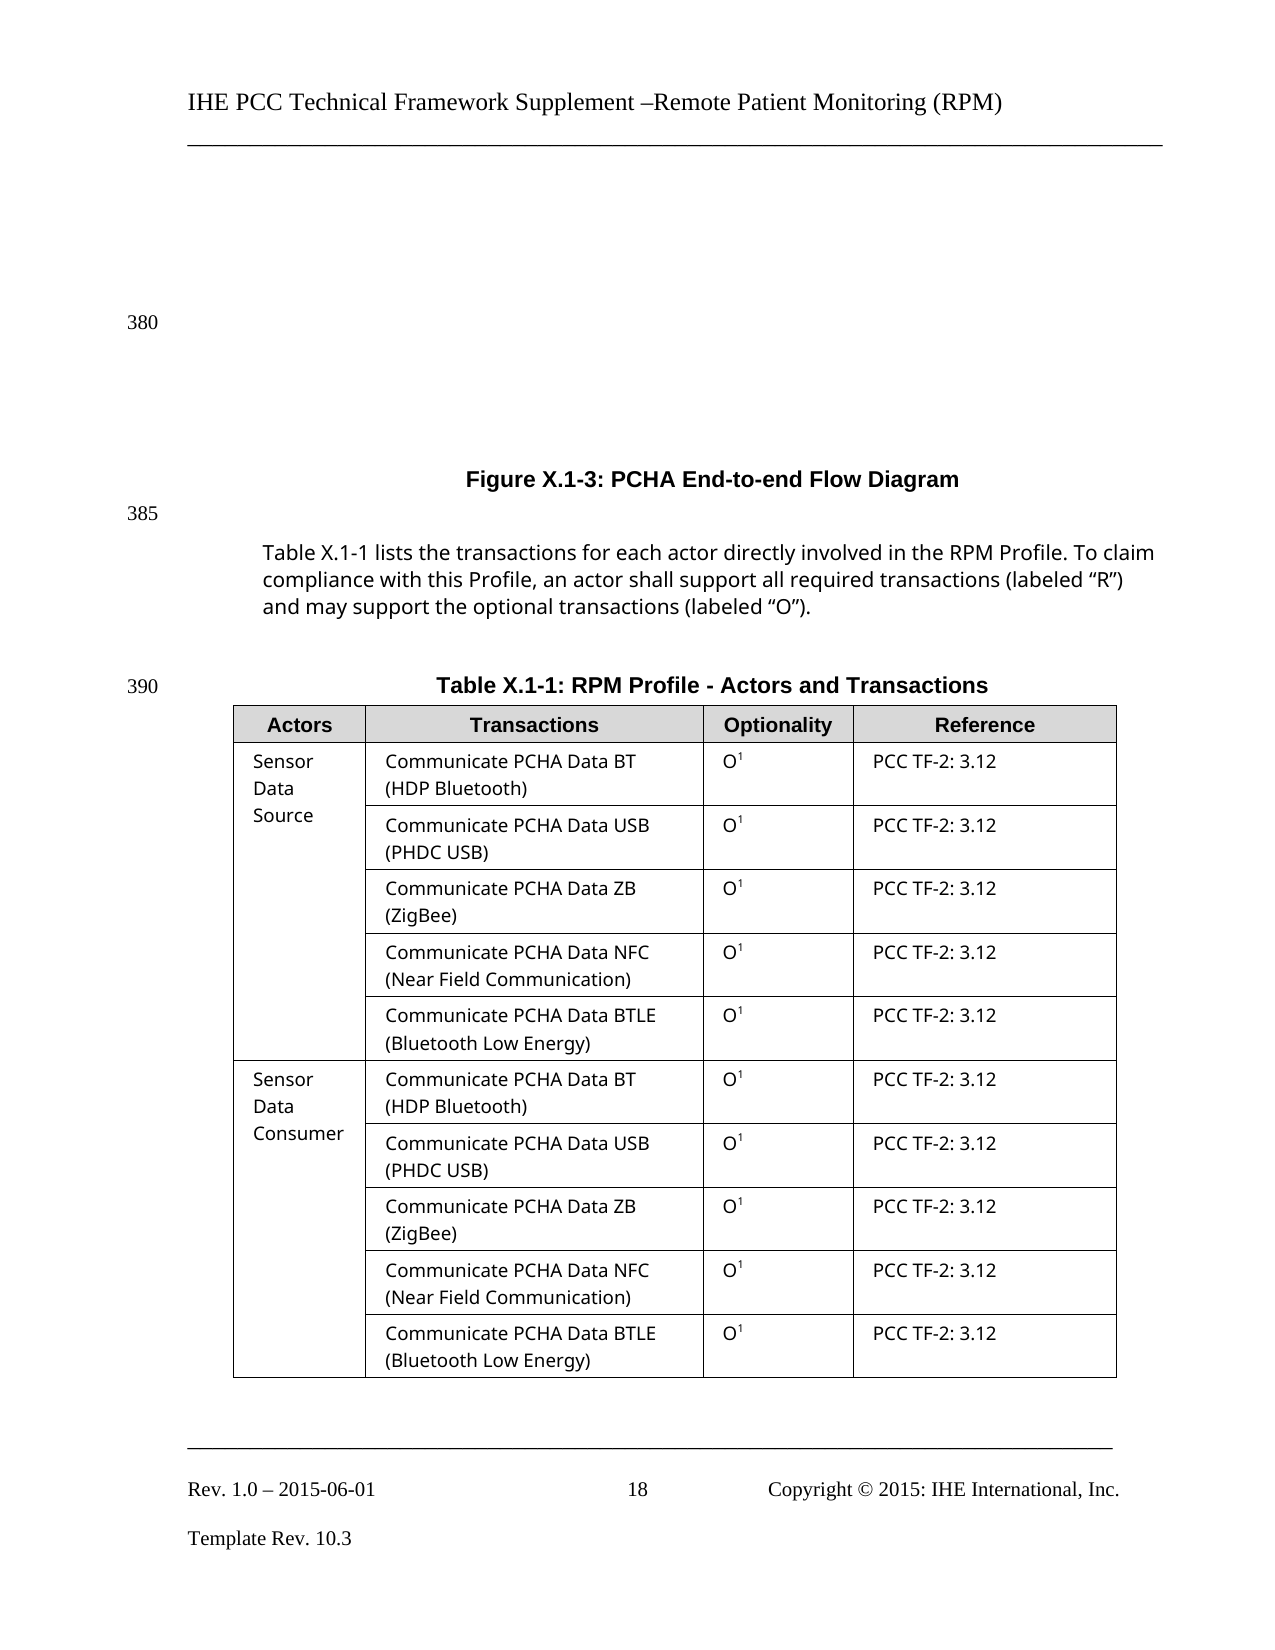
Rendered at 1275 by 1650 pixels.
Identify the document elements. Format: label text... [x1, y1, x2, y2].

table_cell O1 [704, 1124, 853, 1187]
table_cell [234, 743, 365, 1059]
table_cell O1 [704, 870, 853, 932]
table_cell Communicate PCHA DataZB (ZigBee) [366, 870, 703, 932]
text Table X.1-1 lists the transactions for each actor directly involved in the RPM Profile. To claim compliance with this Profile, an actor shall support all required transactions (labeled “R”) and may support the optional transactions (labeled “O”). [262, 539, 1162, 620]
table_cell Communicate PCHA DataBT (HDP Bluetooth) [366, 743, 703, 805]
title Figure X.1-3: PCHA End-to-end Flow Diagram [262, 466, 1162, 493]
table_cell Communicate PCHA DataZB (ZigBee) [366, 1188, 703, 1250]
table_cell O1 [704, 743, 853, 805]
table_cell PCC TF-2: 3. [854, 1251, 1116, 1314]
table_cell O1 [704, 1251, 853, 1314]
table_cell O1 [704, 934, 853, 996]
table_cell PCC TF-2: 3. [854, 997, 1116, 1059]
table_cell Sensor Data Consumer [234, 1061, 365, 1377]
table_header Optionality [704, 706, 853, 742]
table_cell Communicate PCHA DataUSB (PHDC USB) [366, 1124, 703, 1187]
table_header Transactions [366, 706, 703, 742]
table_cell PCC TF-2: 3. [854, 743, 1116, 805]
table_cell O1 [704, 1188, 853, 1250]
title Table X.1-1: RPM Profile - Actors and Transactions [262, 672, 1162, 699]
table_cell Communicate PCHA DataUSB (PHDC USB) [366, 806, 703, 869]
table_cell PCC TF-2: 3. [854, 934, 1116, 996]
table_cell O1 [704, 997, 853, 1059]
table_cell Communicate PCHA DataNFC (Near Field Communication) [366, 1251, 703, 1314]
table_cell Communicate PCHA DataBT (HDP Bluetooth) [366, 1061, 703, 1123]
table_cell PCC TF-2: 3. [854, 1061, 1116, 1123]
table_cell PCC TF-2: 3. [854, 1124, 1116, 1187]
table_cell PCC TF-2: 3. [854, 1315, 1116, 1377]
table_cell Communicate PCHA DataBTLE (Bluetooth Low Energy) [366, 997, 703, 1059]
table_cell PCC TF-2: 3. [854, 870, 1116, 932]
table_cell O1 [704, 1315, 853, 1377]
table_cell PCC TF-2: 3. [854, 1188, 1116, 1250]
table_cell O1 [704, 1061, 853, 1123]
table_header Reference [854, 706, 1116, 742]
table_cell Communicate PCHA DataNFC (Near Field Communication) [366, 934, 703, 996]
table_header Actors [234, 706, 365, 742]
table_cell O1 [704, 806, 853, 869]
table_cell Communicate PCHA DataBTLE (Bluetooth Low Energy) [366, 1315, 703, 1377]
table_cell PCC TF-2: 3. [854, 806, 1116, 869]
